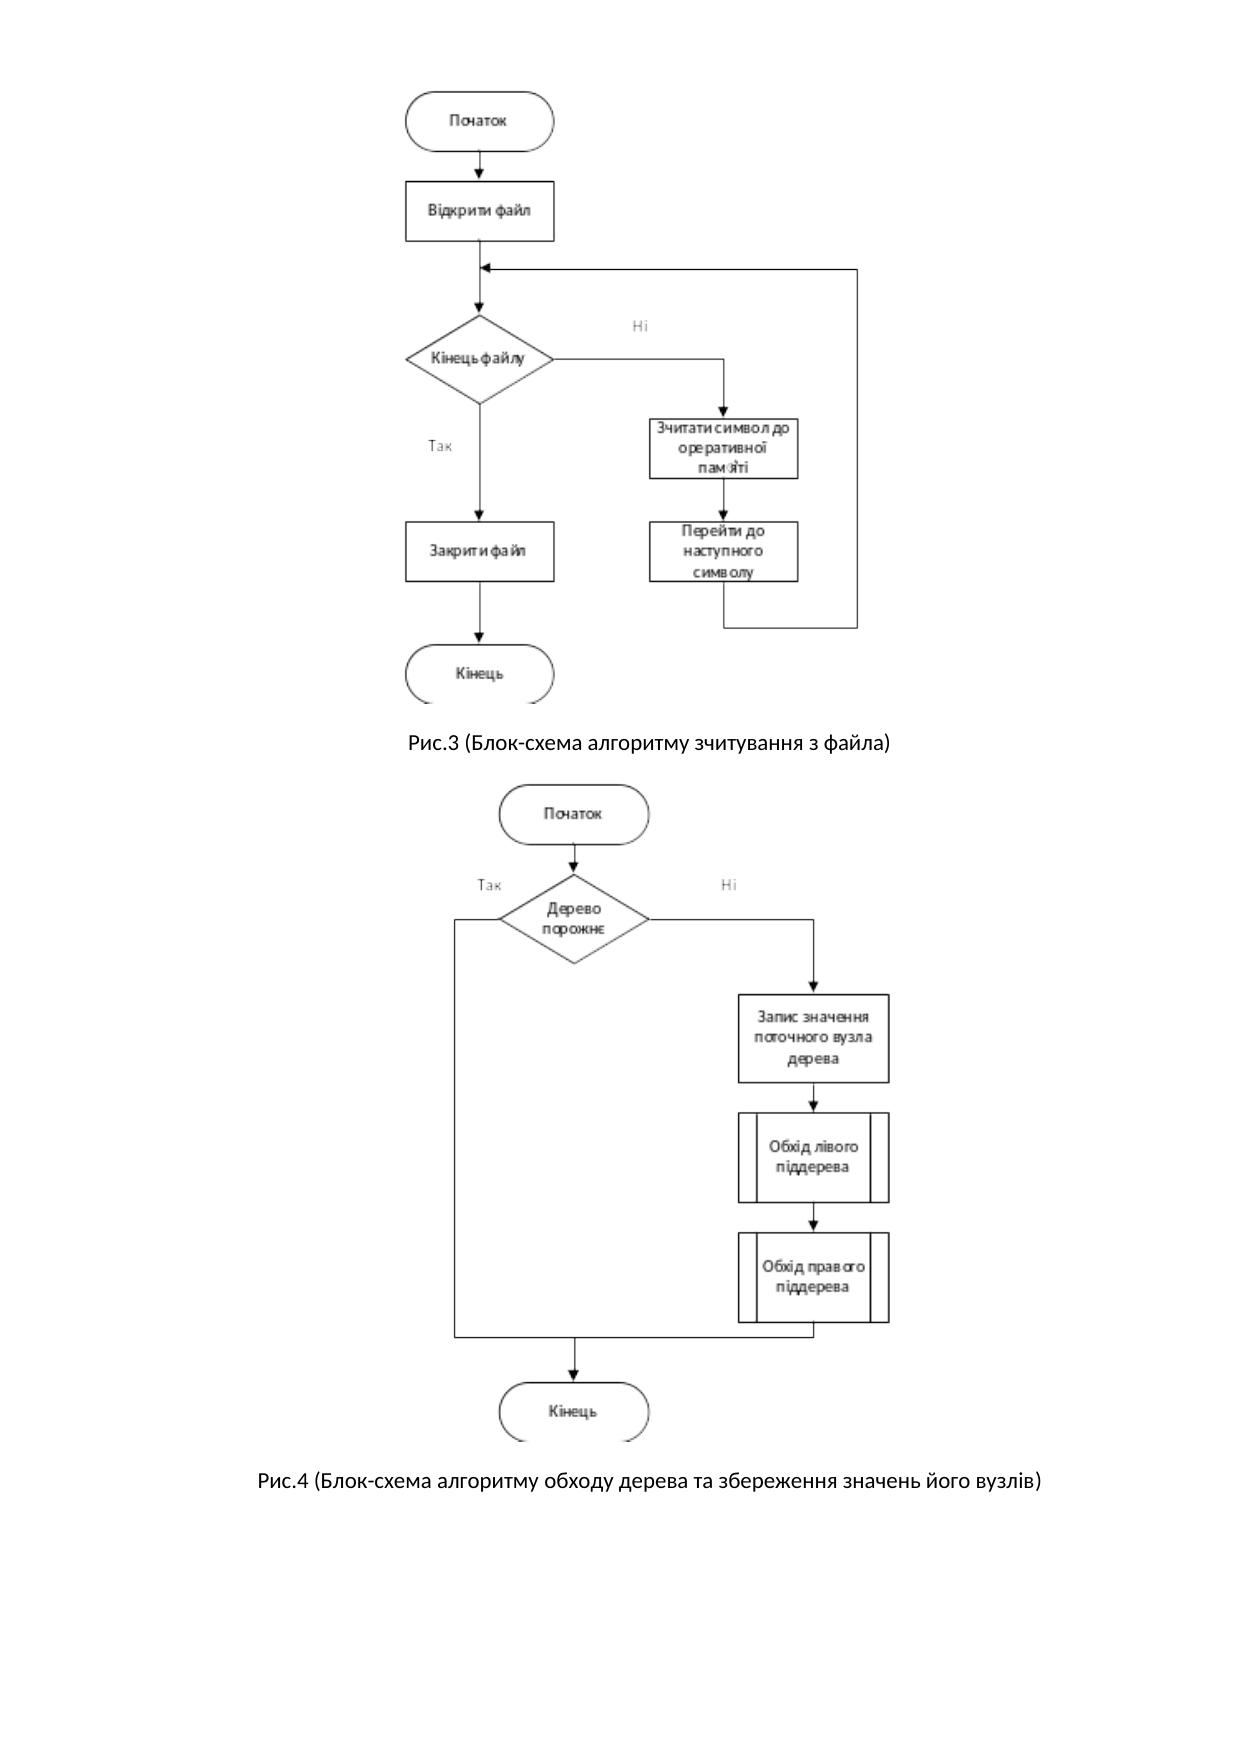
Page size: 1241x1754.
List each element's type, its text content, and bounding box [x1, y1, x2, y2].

text Рис.3 (Блок-схема алгоритму зчитування з файла) [148, 728, 1152, 757]
text Рис.4 (Блок-схема алгоритму обходу дерева та збереження значень його вузлів) [148, 1467, 1152, 1494]
